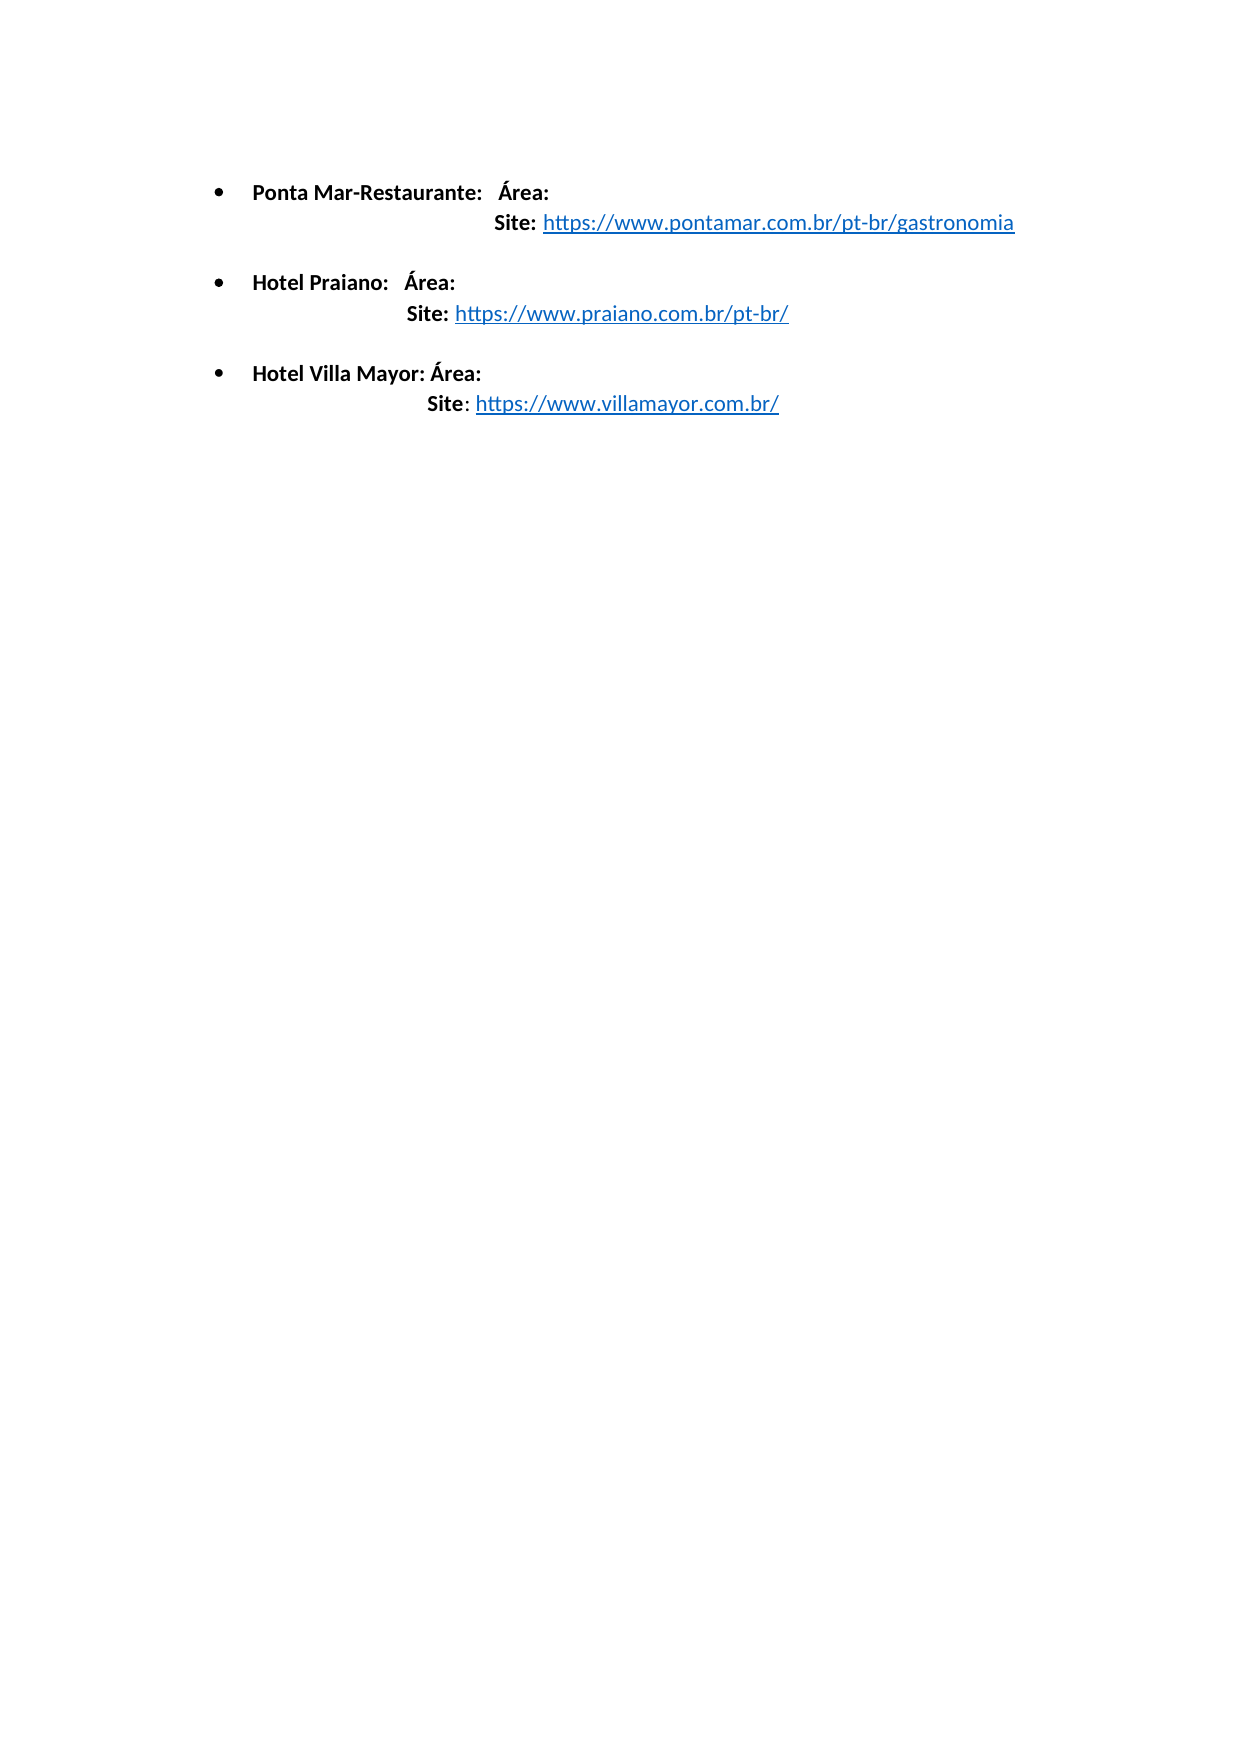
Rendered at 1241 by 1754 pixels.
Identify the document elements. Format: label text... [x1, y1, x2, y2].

list Site: https://www.villamayor.com.br/ [252, 389, 1063, 417]
list Site: https://www.praiano.com.br/pt-br/ [252, 299, 1063, 327]
list Hotel Praiano: Área: [215, 268, 1063, 296]
list Site: https://www.pontamar.com.br/pt-br/gastronomia [252, 208, 1063, 236]
list Ponta Mar-Restaurante: Área: [215, 178, 1063, 206]
list Hotel Villa Mayor: Área: [215, 359, 1063, 387]
